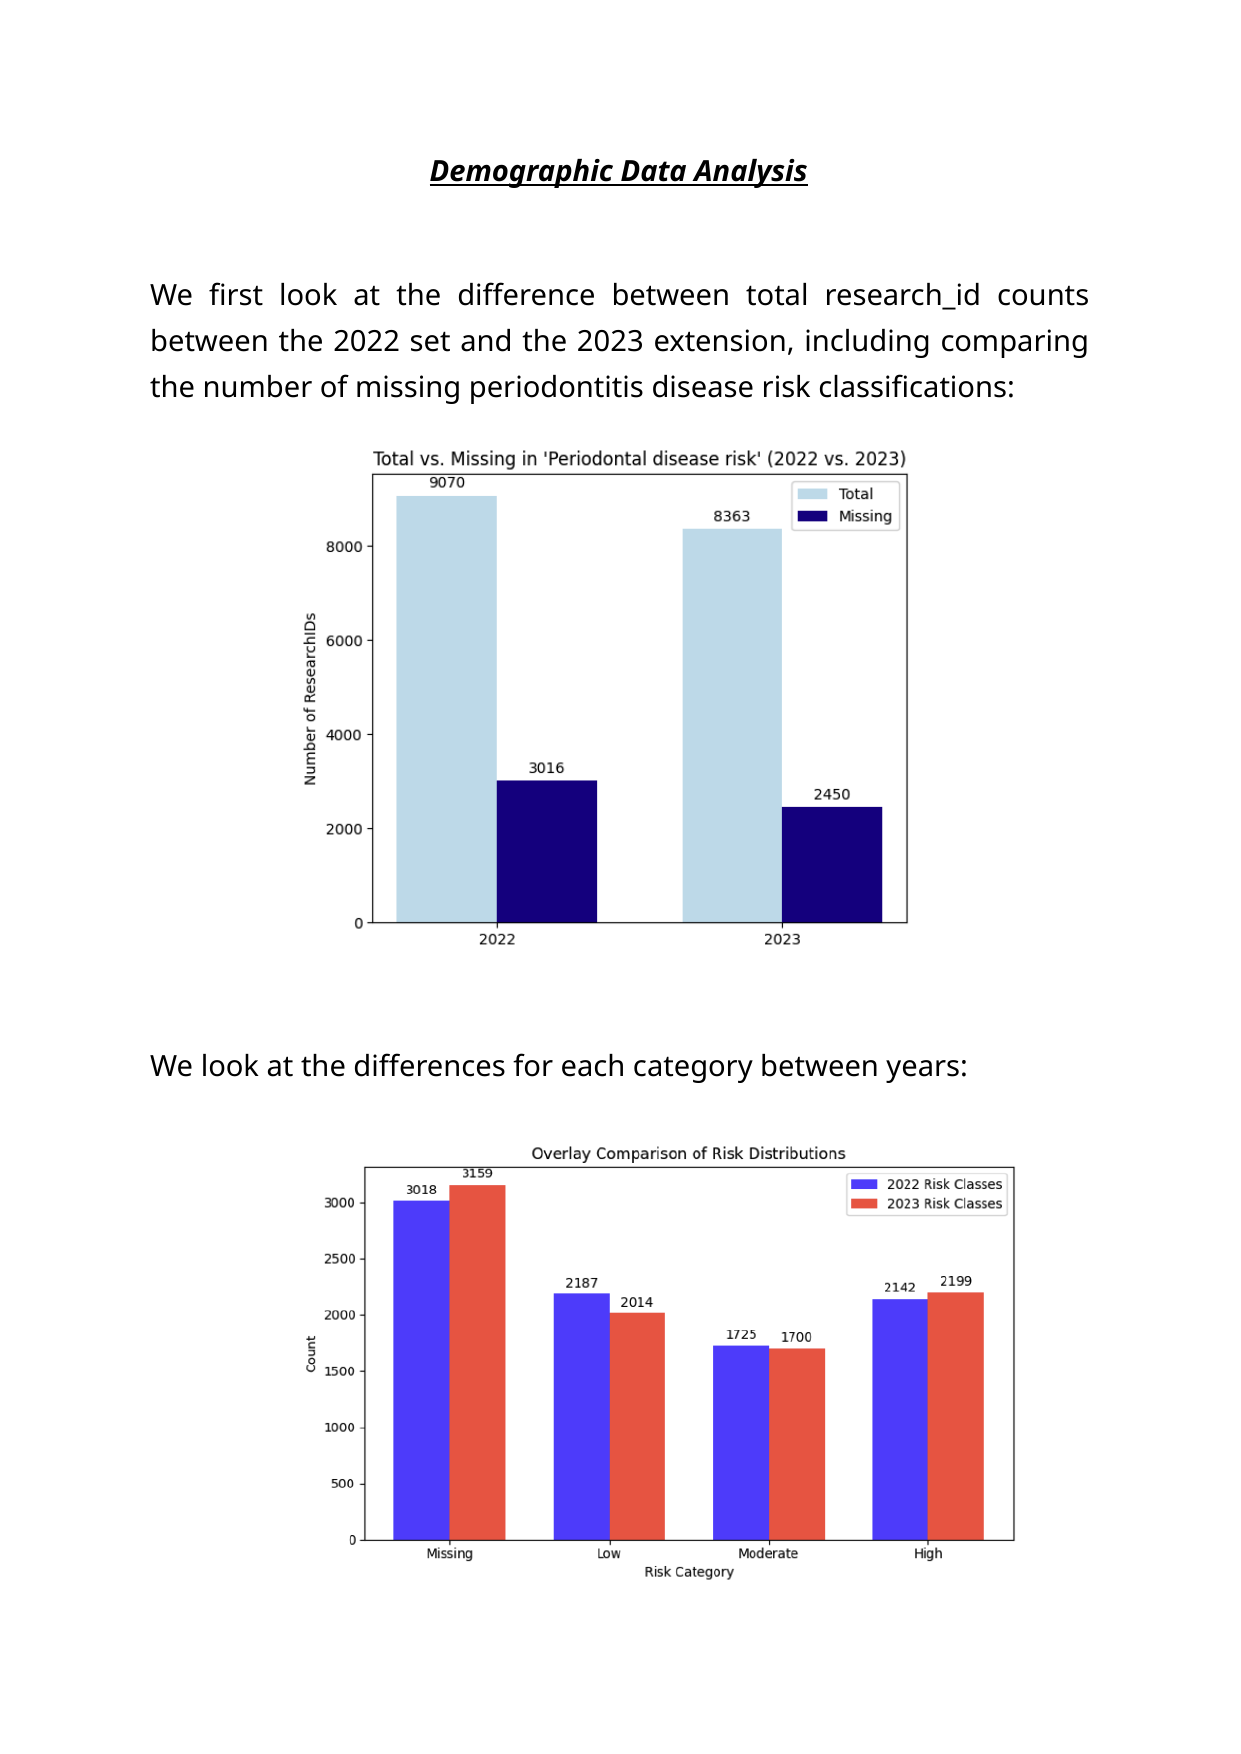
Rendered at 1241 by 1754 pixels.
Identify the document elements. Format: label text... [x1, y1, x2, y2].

picture [293, 441, 915, 955]
text We look at the differences for each category between years: [150, 1045, 1090, 1085]
text We first look at the difference between total research_id counts between the 2022 set and the 2023 extension, including comparing the number of missing periodontitis disease risk classifications: [150, 274, 1090, 406]
picture [293, 1134, 1022, 1585]
text Demographic Data Analysis [150, 150, 1090, 190]
